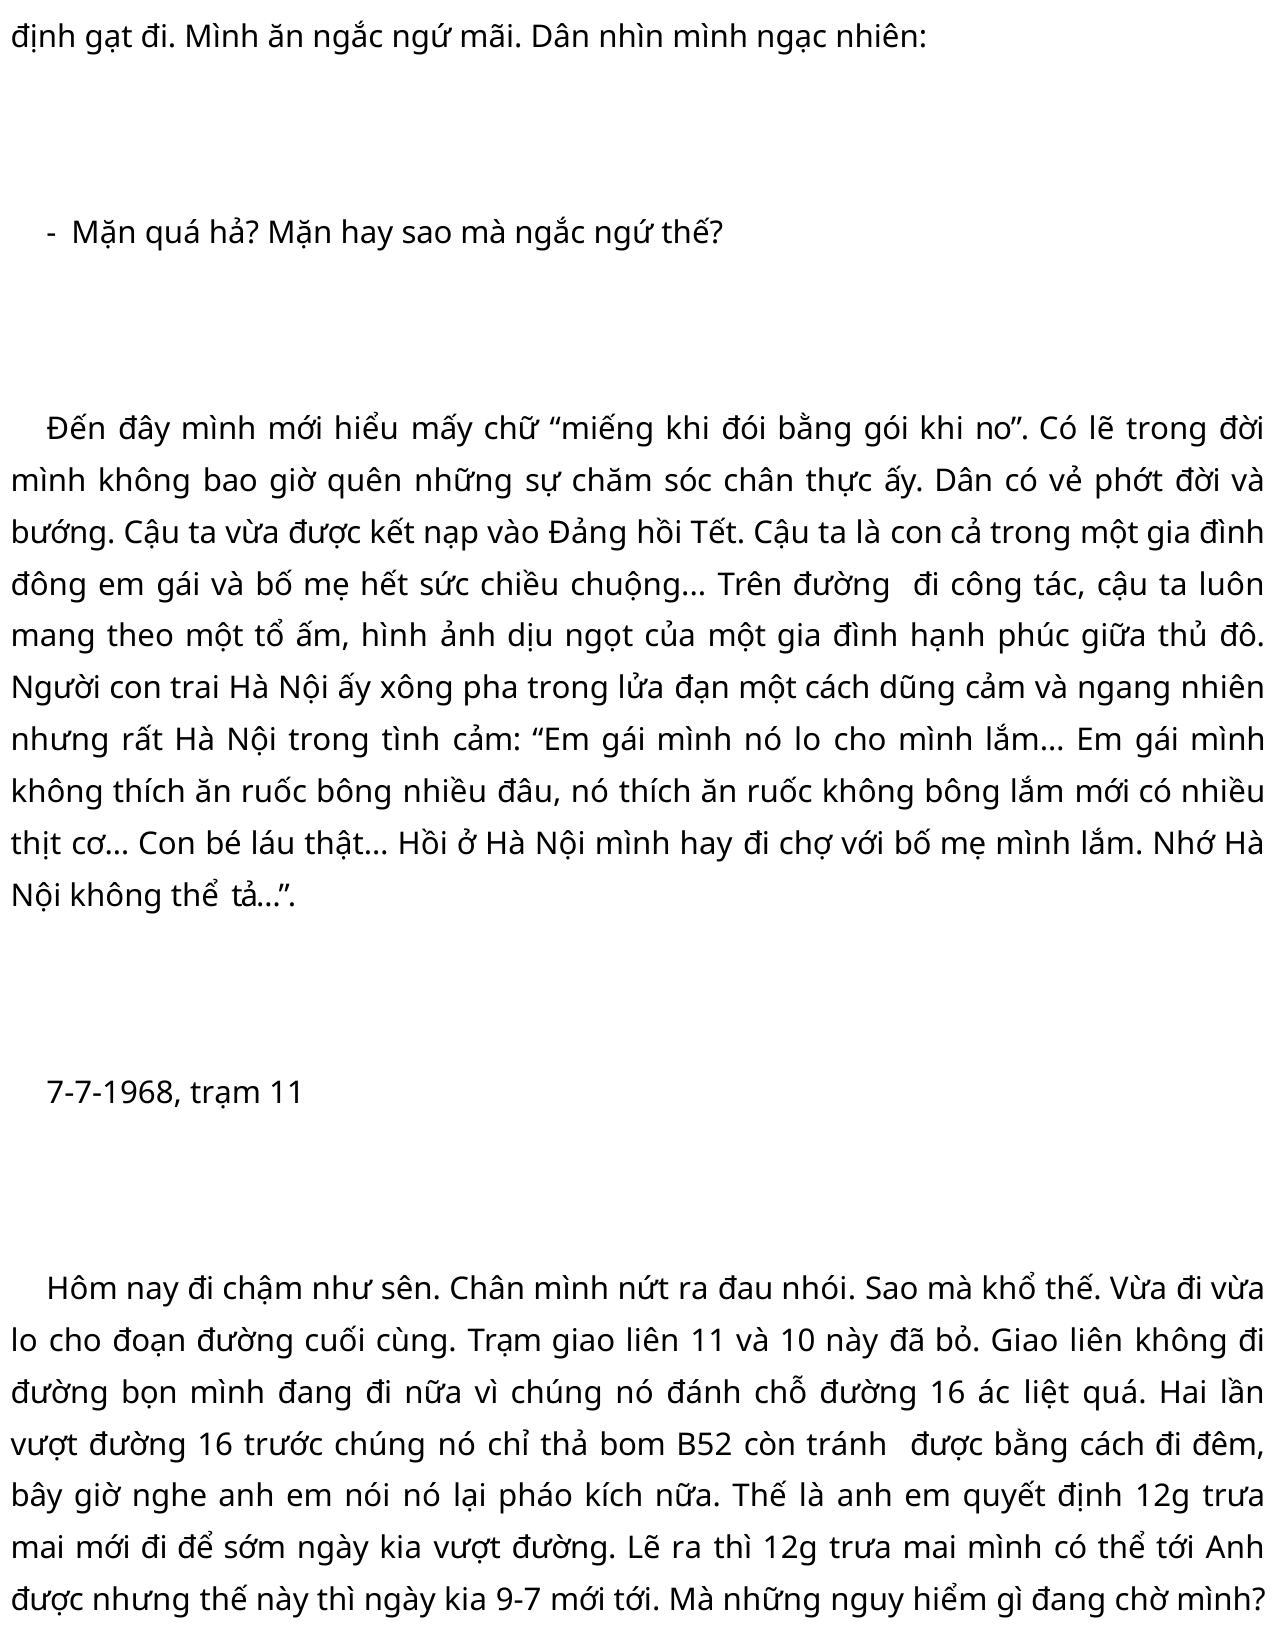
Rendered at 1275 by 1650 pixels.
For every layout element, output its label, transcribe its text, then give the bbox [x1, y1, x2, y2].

text định gạt đi. Mình ăn ngắc ngứ mãi. Dân nhìn mình ngạc nhiên: [10, 14, 1275, 56]
list Mặn quá hả? Mặn hay sao mà ngắc ngứ thế? [46, 210, 1275, 252]
text Đến đây mình mới hiểu mấy chữ “miếng khi đói bằng gói khi no”. Có lẽ trong đời mình không bao giờ quên những sự chăm sóc chân thực ấy. Dân có vẻ phớt đời và bướng. Cậu ta vừa được kết nạp vào Đảng hồi Tết. Cậu ta là con cả trong một gia đình đông em gái và bố mẹ hết sức chiều chuộng... Trên đường đi công tác, cậu ta luôn mang theo một tổ ấm, hình ảnh dịu ngọt của một gia đình hạnh phúc giữa thủ đô. Người con trai Hà Nội ấy xông pha trong lửa đạn một cách dũng cảm và ngang nhiên nhưng rất Hà Nội trong tình cảm: “Em gái mình nó lo cho mình lắm… Em gái mình không thích ăn ruốc bông nhiều đâu, nó thích ăn ruốc không bông lắm mới có nhiều thịt cơ… Con bé láu thật… Hồi ở Hà Nội mình hay đi chợ với bố mẹ mình lắm. Nhớ Hà Nội không thể tả…”. [10, 406, 1266, 915]
text 7-7-1968, trạm 11 [46, 1070, 1275, 1113]
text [10, 1266, 1266, 1620]
